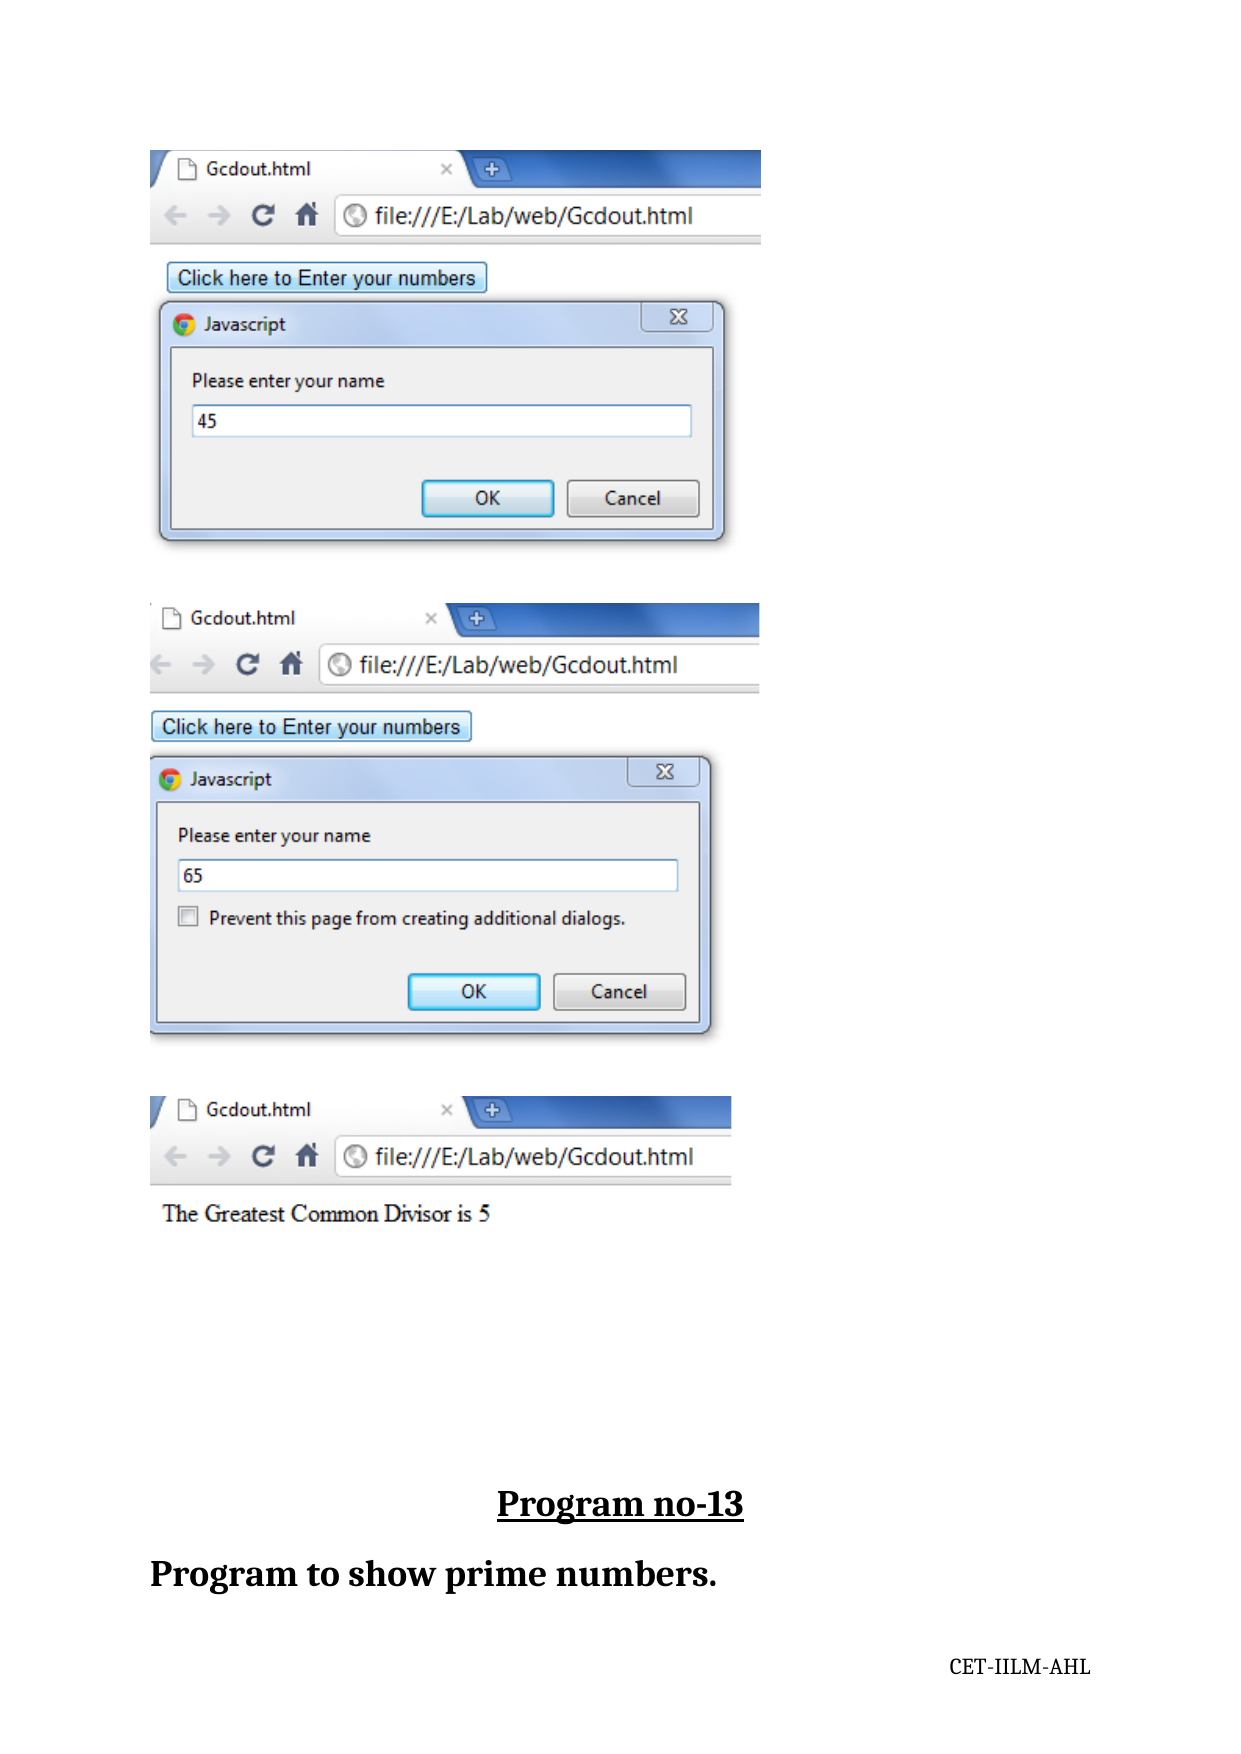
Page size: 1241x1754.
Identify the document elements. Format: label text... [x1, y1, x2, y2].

text Program to show prime numbers. [150, 1552, 1090, 1596]
picture [150, 150, 761, 1299]
text Program no-13 [150, 1483, 1090, 1526]
